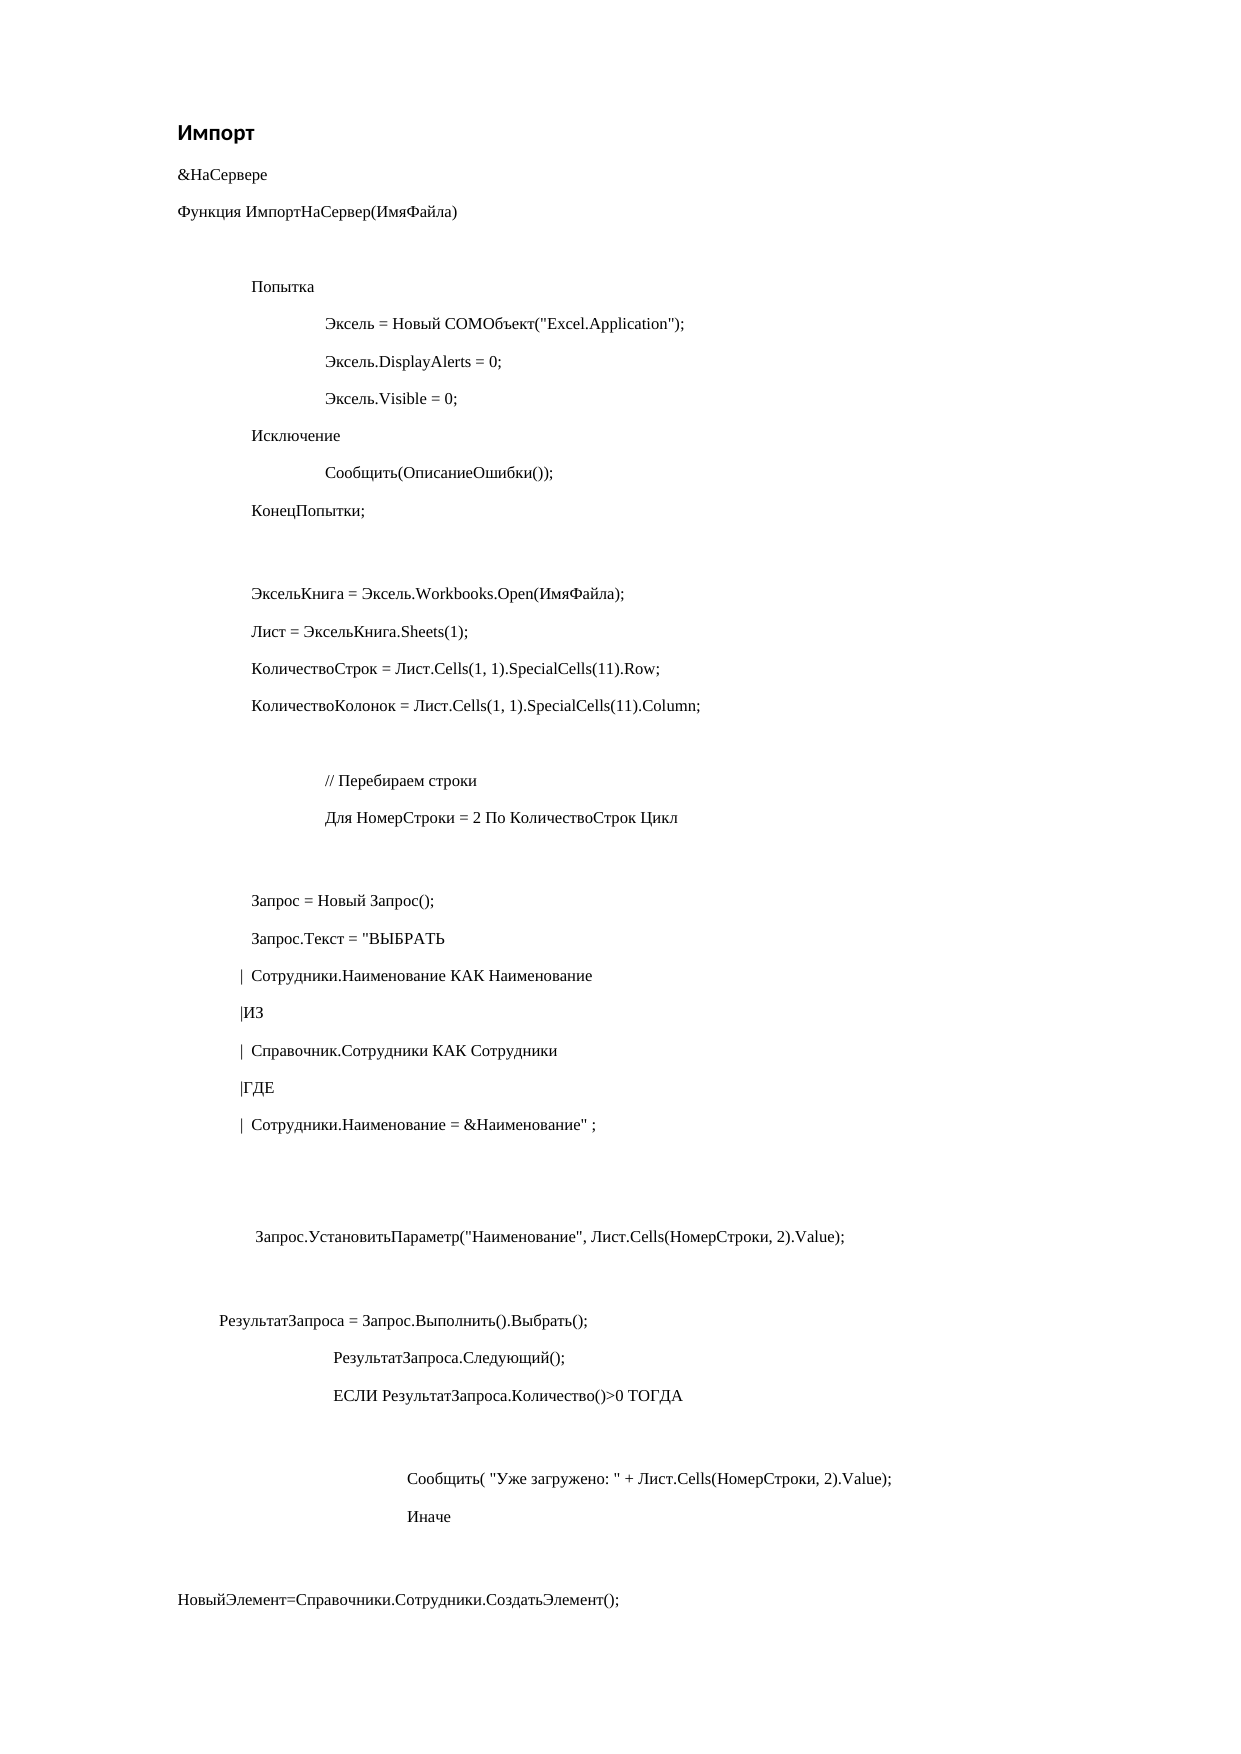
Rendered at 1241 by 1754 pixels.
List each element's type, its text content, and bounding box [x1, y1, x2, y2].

text // Перебираем строки [177, 771, 1152, 790]
text | Справочник.Сотрудники КАК Сотрудники [177, 1040, 1152, 1059]
text Лист = ЭксельКнига.Sheets(1); [177, 621, 1152, 641]
text НовыйЭлемент=Справочники.Сотрудники.СоздатьЭлемент(); [177, 1590, 1152, 1609]
text Эксель.DisplayAlerts = 0; [177, 351, 1152, 371]
text Запрос.Текст = "ВЫБРАТЬ [177, 928, 1152, 948]
text КоличествоСтрок = Лист.Cells(1, 1).SpecialCells(11).Row; [177, 659, 1152, 678]
text РезультатЗапроса = Запрос.Выполнить().Выбрать(); [177, 1311, 1152, 1330]
text |ГДЕ [177, 1078, 1152, 1097]
text КоличествоКолонок = Лист.Cells(1, 1).SpecialCells(11).Column; [177, 696, 1152, 715]
text Исключение [177, 426, 1152, 445]
text Для НомерСтроки = 2 По КоличествоСтрок Цикл [177, 808, 1152, 827]
text &НаСервере [177, 165, 1152, 184]
text |ИЗ [177, 1003, 1152, 1022]
text ЭксельКнига = Эксель.Workbooks.Open(ИмяФайла); [177, 584, 1152, 603]
text Сообщить( "Уже загружено: " + Лист.Cells(НомерСтроки, 2).Value); [177, 1469, 1152, 1488]
text Функция ИмпортНаСервер(ИмяФайла) [177, 202, 1152, 221]
text | Сотрудники.Наименование КАК Наименование [177, 966, 1152, 985]
text Иначе [177, 1506, 1152, 1526]
text Запрос.УстановитьПараметр("Наименование", Лист.Cells(НомерСтроки, 2).Value); [177, 1227, 1152, 1246]
text Импорт [177, 118, 1152, 146]
text Эксель.Visible = 0; [177, 389, 1152, 408]
text ЕСЛИ РезультатЗапроса.Количество()>0 ТОГДА [177, 1386, 1152, 1405]
text КонецПопытки; [177, 501, 1152, 520]
text РезультатЗапроса.Следующий(); [177, 1348, 1152, 1367]
text | Сотрудники.Наименование = &Наименование" ; [177, 1115, 1152, 1134]
text Запрос = Новый Запрос(); [177, 891, 1152, 910]
text Сообщить(ОписаниеОшибки()); [177, 463, 1152, 482]
text Эксель = Новый COMОбъект("Excel.Application"); [177, 314, 1152, 333]
text Попытка [177, 277, 1152, 296]
